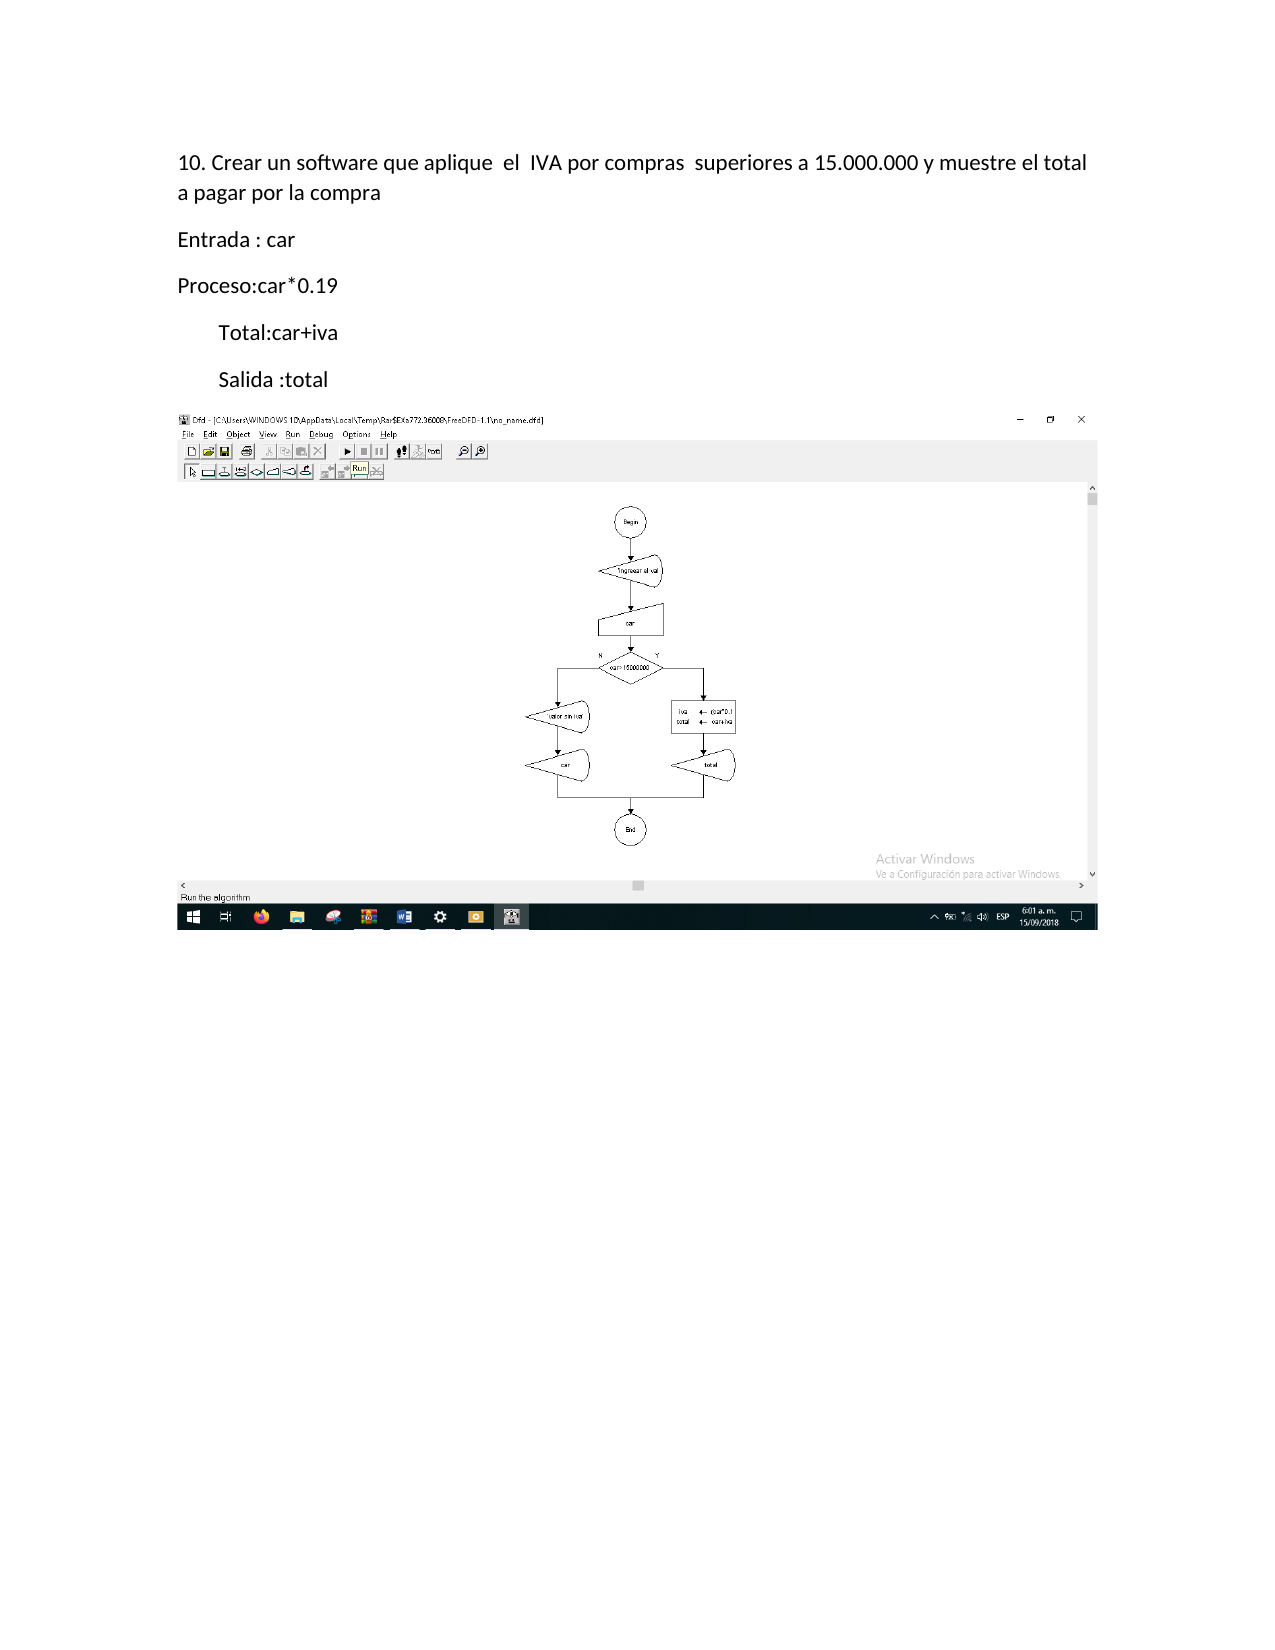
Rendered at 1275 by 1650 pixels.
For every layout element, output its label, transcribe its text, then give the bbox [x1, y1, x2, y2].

text Salida :total [177, 365, 1098, 393]
text Entrada : car [177, 225, 1098, 253]
text Proceso:car*0.19 [177, 272, 1098, 299]
text Total:car+iva [177, 318, 1098, 346]
text 10. Crear un software que aplique el IVA por compras superiores a 15.000.000 y muestre el total a pagar por la compra [177, 148, 1098, 206]
picture [177, 412, 1098, 930]
